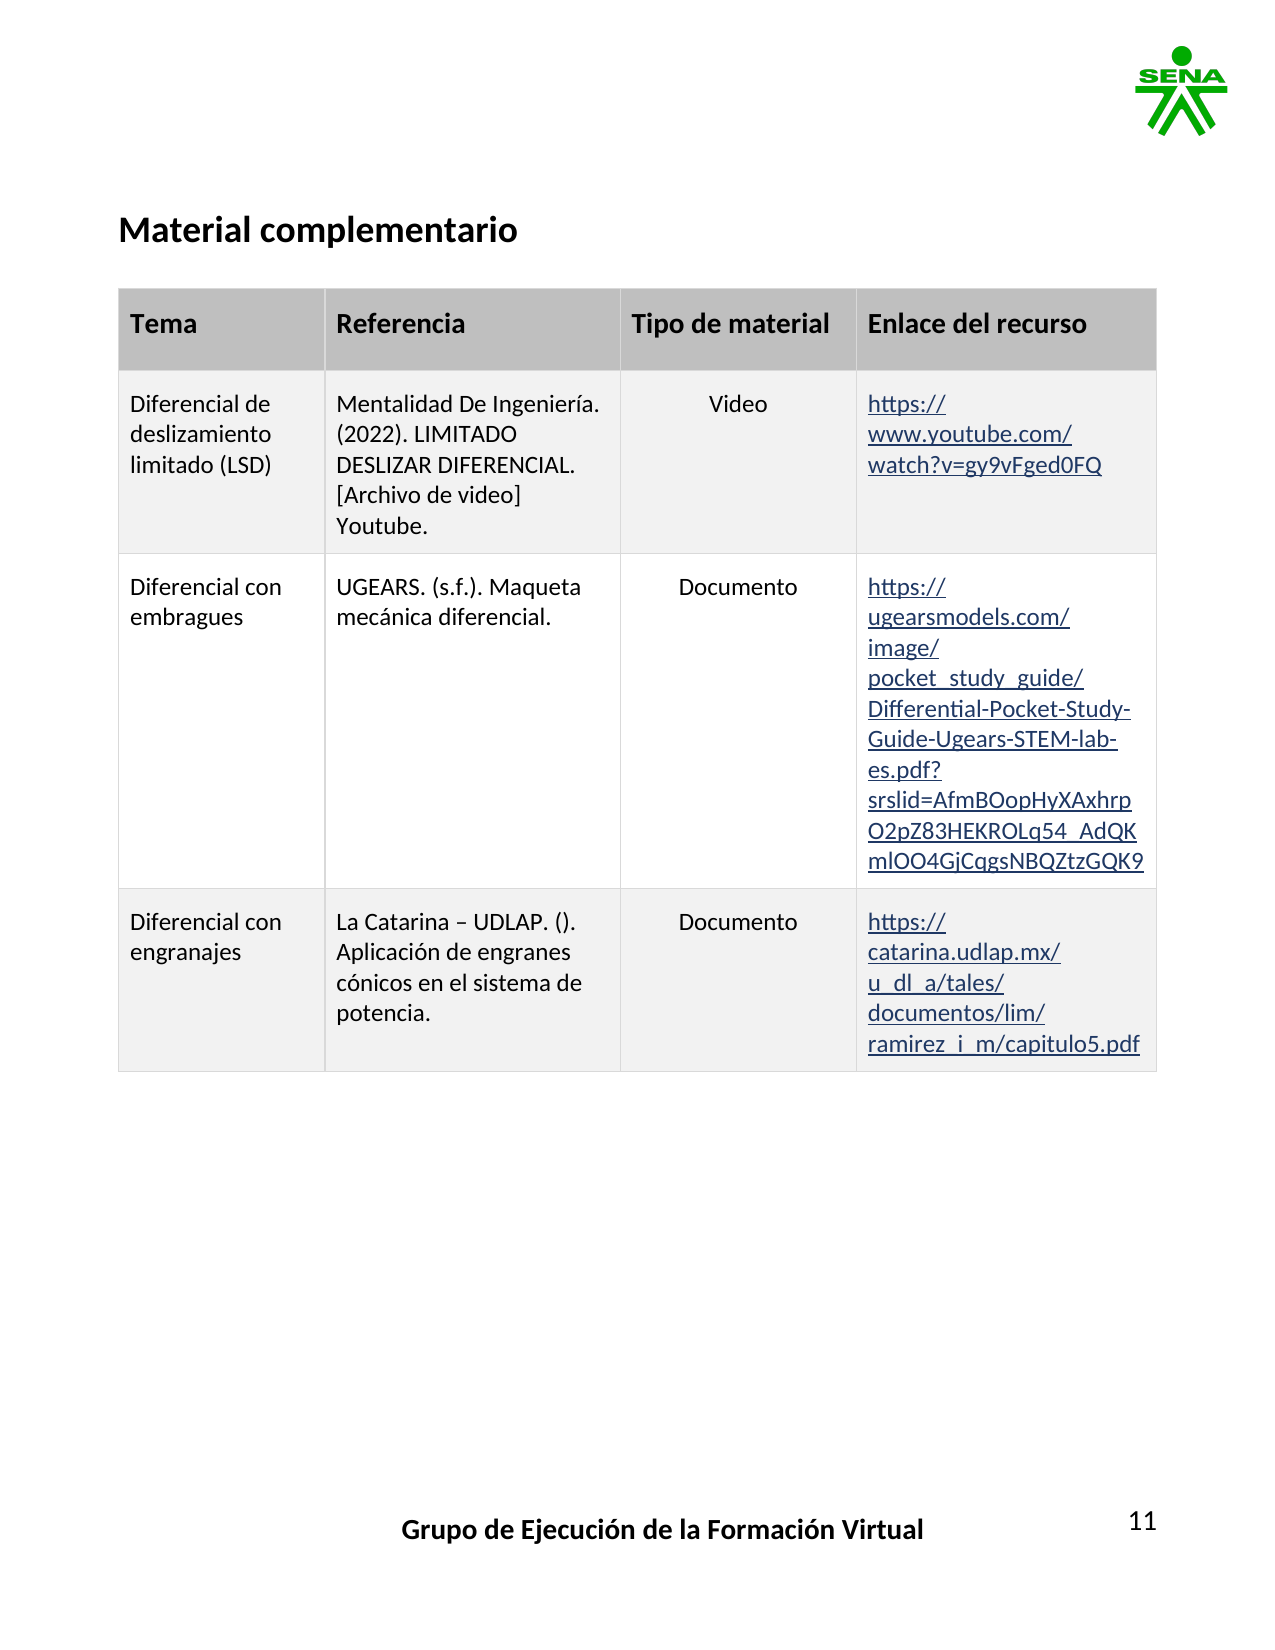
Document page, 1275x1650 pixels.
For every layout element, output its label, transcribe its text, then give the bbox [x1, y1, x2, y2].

picture [1135, 46, 1228, 136]
table_cell Documento [621, 554, 856, 888]
table_header Tema [119, 289, 324, 370]
text Material complementario [118, 206, 1157, 252]
table_cell UGEARS. (s.f.). Maqueta mecánica diferencial. [326, 554, 620, 888]
table_cell Mentalidad De Ingeniería. (2022). LIMITADO DESLIZAR DIFERENCIAL. [Archivo de video] Youtube. [326, 371, 620, 553]
table_cell Diferencial con engranajes [119, 889, 324, 1071]
table_cell Video [621, 371, 856, 553]
table_cell https://ugearsmodels.com/image/pocket_study_guide/Differential-Pocket-Study-Guide-Ugears-STEM-lab-es.pdf?srslid=AfmBOopHyXAxhrpO2pZ83HEKROLq54_AdQKmlOO4GjCqgsNBQZtzGQK9 [857, 554, 1156, 888]
table_header Enlace del recurso [857, 289, 1156, 370]
table_cell Documento [621, 889, 856, 1071]
table_cell https://catarina.udlap.mx/u_dl_a/tales/documentos/lim/ramirez_i_m/capitulo5.pdf [857, 889, 1156, 1071]
table_cell Diferencial de deslizamiento limitado (LSD) [119, 371, 324, 553]
table_cell Diferencial con embragues [119, 554, 324, 888]
table_cell https://www.youtube.com/watch?v=gy9vFged0FQ [857, 371, 1156, 553]
table_header Referencia [326, 289, 620, 370]
table_header Tipo de material [621, 289, 856, 370]
table_cell La Catarina – UDLAP. (). Aplicación de engranes cónicos en el sistema de potencia. [326, 889, 620, 1071]
